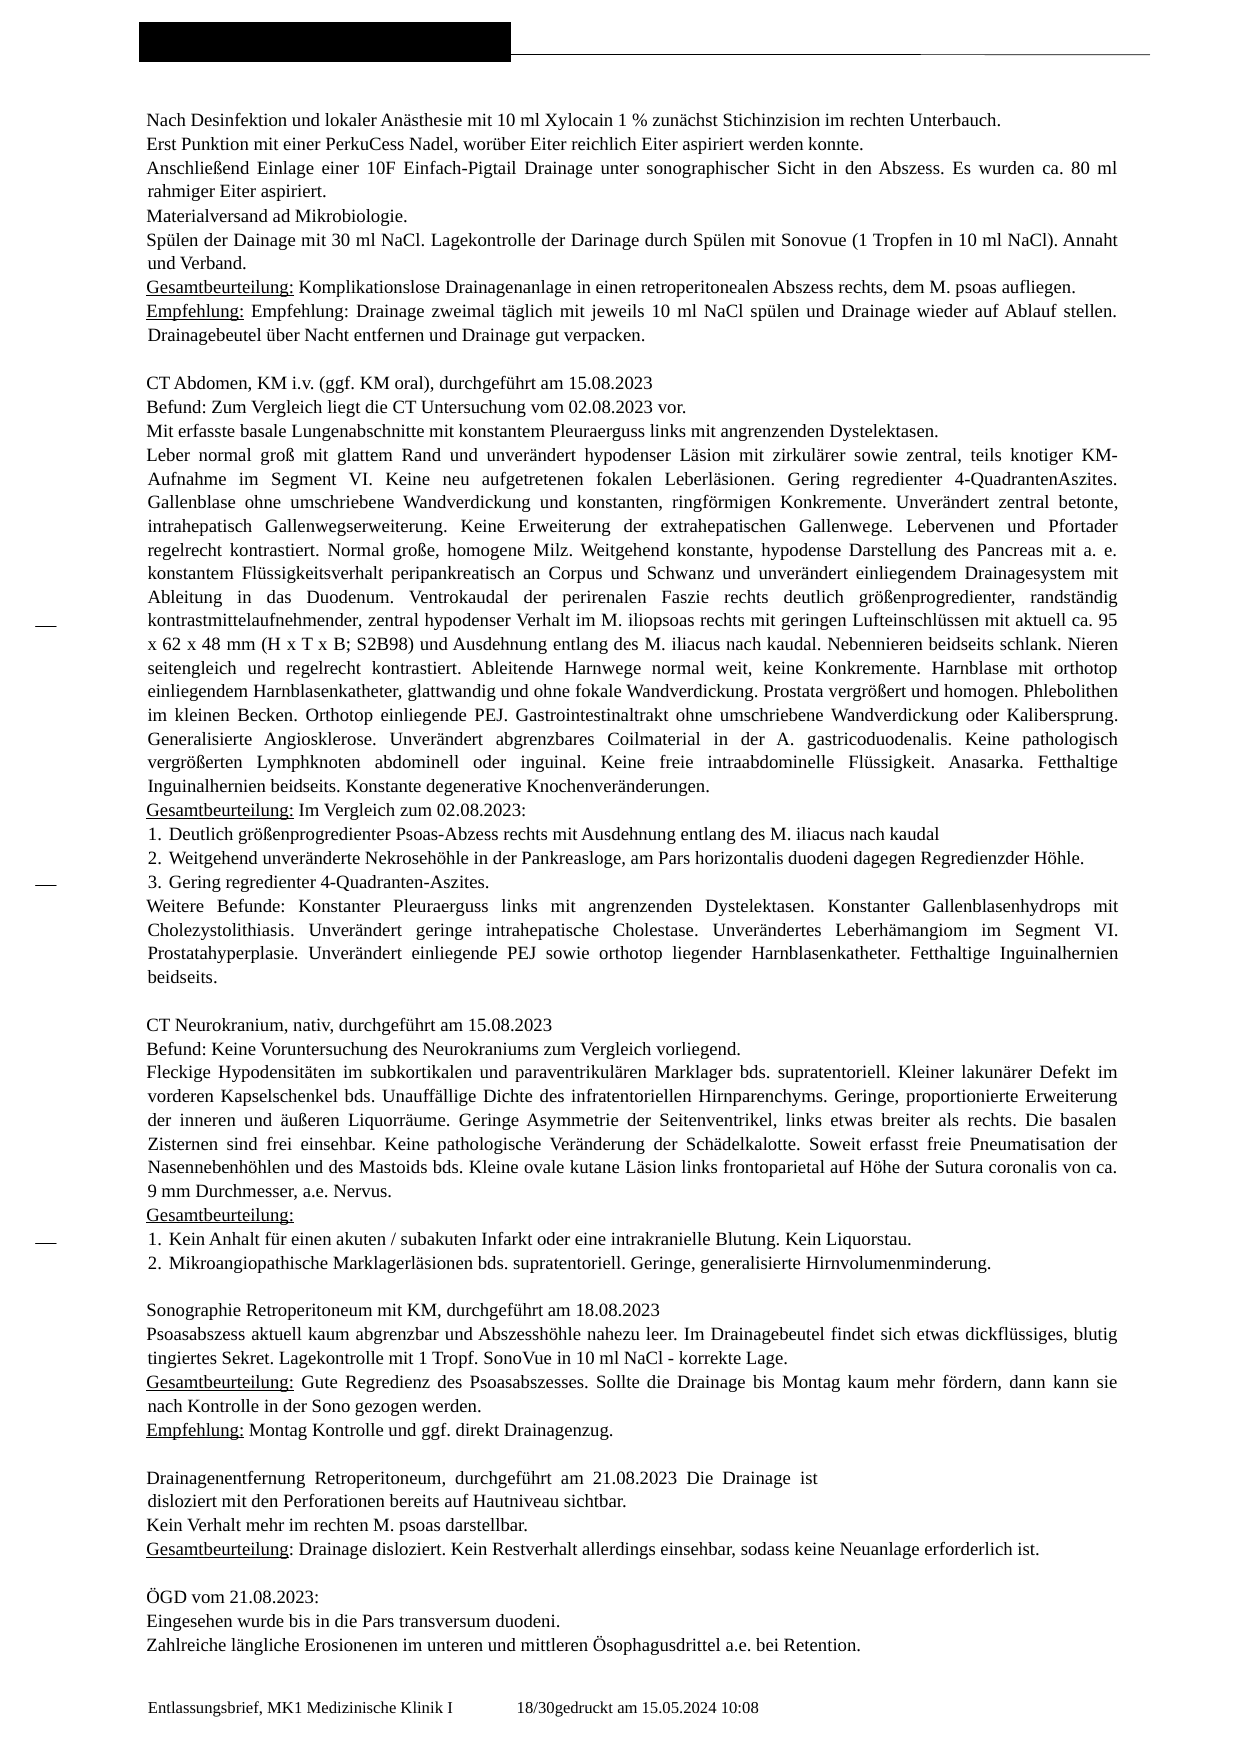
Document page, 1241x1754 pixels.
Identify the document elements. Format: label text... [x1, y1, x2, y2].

text Empfehlung: Empfehlung: Drainage zweimal täglich mit jeweils 10 ml NaCl spülen und Drainage wieder auf Ablauf stellen. Drainagebeutel über Nacht entfernen und Drainage gut verpacken. [146, 300, 1119, 345]
text Zahlreiche längliche Erosionenen im unteren und mittleren Ösophagusdrittel a.e. bei Retention. [146, 1634, 1119, 1656]
text Leber normal groß mit glattem Rand und unverändert hypodenser Läsion mit zirkulärer sowie zentral, teils knotiger KM-Aufnahme im Segment VI. Keine neu aufgetretenen fokalen Leberläsionen. Gering regredienter 4-QuadrantenAszites. Gallenblase ohne umschriebene Wandverdickung und konstanten, ringförmigen Konkremente. Unverändert zentral betonte, intrahepatisch Gallenwegserweiterung. Keine Erweiterung der extrahepatischen Gallenwege. Lebervenen und Pfortader regelrecht kontrastiert. Normal große, homogene Milz. Weitgehend konstante, hypodense Darstellung des Pancreas mit a. e. konstantem Flüssigkeitsverhalt peripankreatisch an Corpus und Schwanz und unverändert einliegendem Drainagesystem mit Ableitung in das Duodenum. Ventrokaudal der perirenalen Faszie rechts deutlich größenprogredienter, randständig kontrastmittelaufnehmender, zentral hypodenser Verhalt im M. iliopsoas rechts mit geringen Lufteinschlüssen mit aktuell ca. 95 x 62 x 48 mm (H x T x B; S2B98) und Ausdehnung entlang des M. iliacus nach kaudal. Nebennieren beidseits schlank. Nieren seitengleich und regelrecht kontrastiert. Ableitende Harnwege normal weit, keine Konkremente. Harnblase mit orthotop einliegendem Harnblasenkatheter, glattwandig und ohne fokale Wandverdickung. Prostata vergrößert und homogen. Phlebolithen im kleinen Becken. Orthotop einliegende PEJ. Gastrointestinaltrakt ohne umschriebene Wandverdickung oder Kalibersprung. Generalisierte Angiosklerose. Unverändert abgrenzbares Coilmaterial in der A. gastricoduodenalis. Keine pathologisch vergrößerten Lymphknoten abdominell oder inguinal. Keine freie intraabdominelle Flüssigkeit. Anasarka. Fetthaltige Inguinalhernien beidseits. Konstante degenerative Knochenveränderungen. [146, 444, 1119, 796]
text Spülen der Dainage mit 30 ml NaCl. Lagekontrolle der Darinage durch Spülen mit Sonovue (1 Tropfen in 10 ml NaCl). Annaht und Verband. [146, 228, 1119, 274]
text Befund: Keine Voruntersuchung des Neurokraniums zum Vergleich vorliegend. [146, 1037, 1119, 1059]
text Nach Desinfektion und lokaler Anästhesie mit 10 ml Xylocain 1 % zunächst Stichinzision im rechten Unterbauch. [146, 109, 1119, 130]
text Kein Verhalt mehr im rechten M. psoas darstellbar. [146, 1514, 1119, 1536]
text ÖGD vom 21.08.2023: [146, 1586, 773, 1608]
text Gesamtbeurteilung: Im Vergleich zum 02.08.2023: [146, 799, 1119, 821]
text Mit erfasste basale Lungenabschnitte mit konstantem Pleuraerguss links mit angrenzenden Dystelektasen. [146, 420, 1119, 441]
text Empfehlung: Montag Kontrolle und ggf. direkt Drainagenzug. [146, 1419, 1119, 1440]
text Eingesehen wurde bis in die Pars transversum duodeni. [146, 1610, 1119, 1632]
text Gesamtbeurteilung: Drainage disloziert. Kein Restverhalt allerdings einsehbar, sodass keine Neuanlage erforderlich ist. [146, 1538, 1119, 1560]
list Weitgehend unveränderte Nekrosehöhle in der Pankreasloge, am Pars horizontalis duodeni dagegen Regredienzder Höhle. [148, 847, 1119, 868]
text Drainagenentfernung Retroperitoneum, durchgeführt am 21.08.2023 Die Drainage ist disloziert mit den Perforationen bereits auf Hautniveau sichtbar. [146, 1467, 818, 1512]
text Gesamtbeurteilung: Komplikationslose Drainagenanlage in einen retroperitonealen Abszess rechts, dem M. psoas aufliegen. [146, 276, 1119, 298]
list Kein Anhalt für einen akuten / subakuten Infarkt oder eine intrakranielle Blutung. Kein Liquorstau. [148, 1228, 1119, 1249]
text Erst Punktion mit einer PerkuCess Nadel, worüber Eiter reichlich Eiter aspiriert werden konnte. [146, 133, 1119, 154]
text Materialversand ad Mikrobiologie. [146, 204, 1119, 226]
text Gesamtbeurteilung: [146, 1204, 1119, 1225]
list Gering regredienter 4-Quadranten-Aszites. [148, 871, 1119, 892]
text Sonographie Retroperitoneum mit KM, durchgeführt am 18.08.2023 [146, 1299, 773, 1321]
text CT Abdomen, KM i.v. (ggf. KM oral), durchgeführt am 15.08.2023 [146, 372, 773, 393]
text Anschließend Einlage einer 10F Einfach-Pigtail Drainage unter sonographischer Sicht in den Abszess. Es wurden ca. 80 ml rahmiger Eiter aspiriert. [146, 157, 1119, 202]
text Fleckige Hypodensitäten im subkortikalen und paraventrikulären Marklager bds. supratentoriell. Kleiner lakunärer Defekt im vorderen Kapselschenkel bds. Unauffällige Dichte des infratentoriellen Hirnparenchyms. Geringe, proportionierte Erweiterung der inneren und äußeren Liquorräume. Geringe Asymmetrie der Seitenventrikel, links etwas breiter als rechts. Die basalen Zisternen sind frei einsehbar. Keine pathologische Veränderung der Schädelkalotte. Soweit erfasst freie Pneumatisation der Nasennebenhöhlen und des Mastoids bds. Kleine ovale kutane Läsion links frontoparietal auf Höhe der Sutura coronalis von ca. 9 mm Durchmesser, a.e. Nervus. [146, 1061, 1119, 1201]
text CT Neurokranium, nativ, durchgeführt am 15.08.2023 [146, 1013, 773, 1035]
list Deutlich größenprogredienter Psoas-Abzess rechts mit Ausdehnung entlang des M. iliacus nach kaudal [148, 823, 1119, 844]
list Mikroangiopathische Marklagerläsionen bds. supratentoriell. Geringe, generalisierte Hirnvolumenminderung. [148, 1252, 1119, 1273]
text Gesamtbeurteilung: Gute Regredienz des Psoasabszesses. Sollte die Drainage bis Montag kaum mehr fördern, dann kann sie nach Kontrolle in der Sono gezogen werden. [146, 1371, 1119, 1416]
text Weitere Befunde: Konstanter Pleuraerguss links mit angrenzenden Dystelektasen. Konstanter Gallenblasenhydrops mit Cholezystolithiasis. Unverändert geringe intrahepatische Cholestase. Unverändertes Leberhämangiom im Segment VI. Prostatahyperplasie. Unverändert einliegende PEJ sowie orthotop liegender Harnblasenkatheter. Fetthaltige Inguinalhernien beidseits. [146, 895, 1119, 987]
text Psoasabszess aktuell kaum abgrenzbar und Abszesshöhle nahezu leer. Im Drainagebeutel findet sich etwas dickflüssiges, blutig tingiertes Sekret. Lagekontrolle mit 1 Tropf. SonoVue in 10 ml NaCl - korrekte Lage. [146, 1323, 1119, 1368]
text Befund: Zum Vergleich liegt die CT Untersuchung vom 02.08.2023 vor. [146, 396, 1119, 417]
